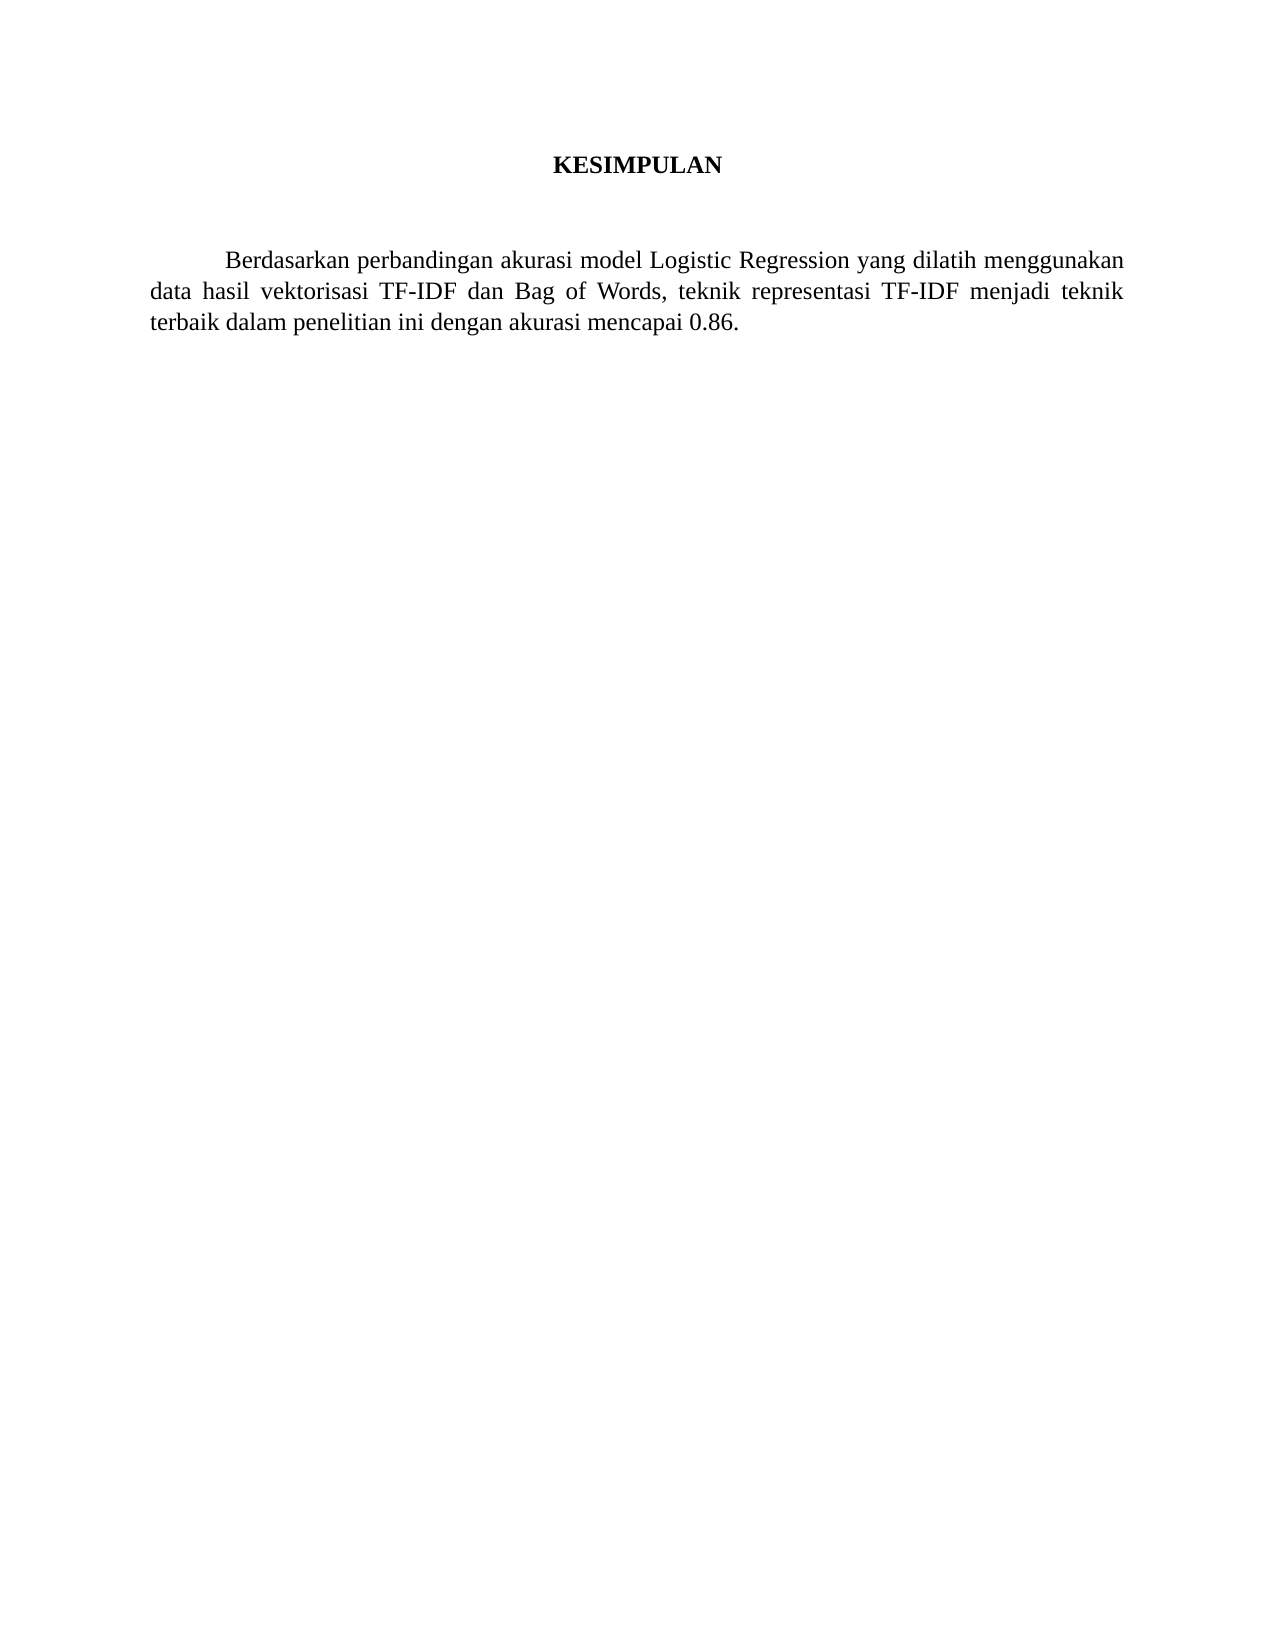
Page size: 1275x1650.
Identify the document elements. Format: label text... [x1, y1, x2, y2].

text Berdasarkan perbandingan akurasi model Logistic Regression yang dilatih menggunakan data hasil vektorisasi TF-IDF dan Bag of Words, teknik representasi TF-IDF menjadi teknik terbaik dalam penelitian ini dengan akurasi mencapai 0.86. [150, 245, 1125, 336]
text KESIMPULAN [150, 150, 1125, 179]
